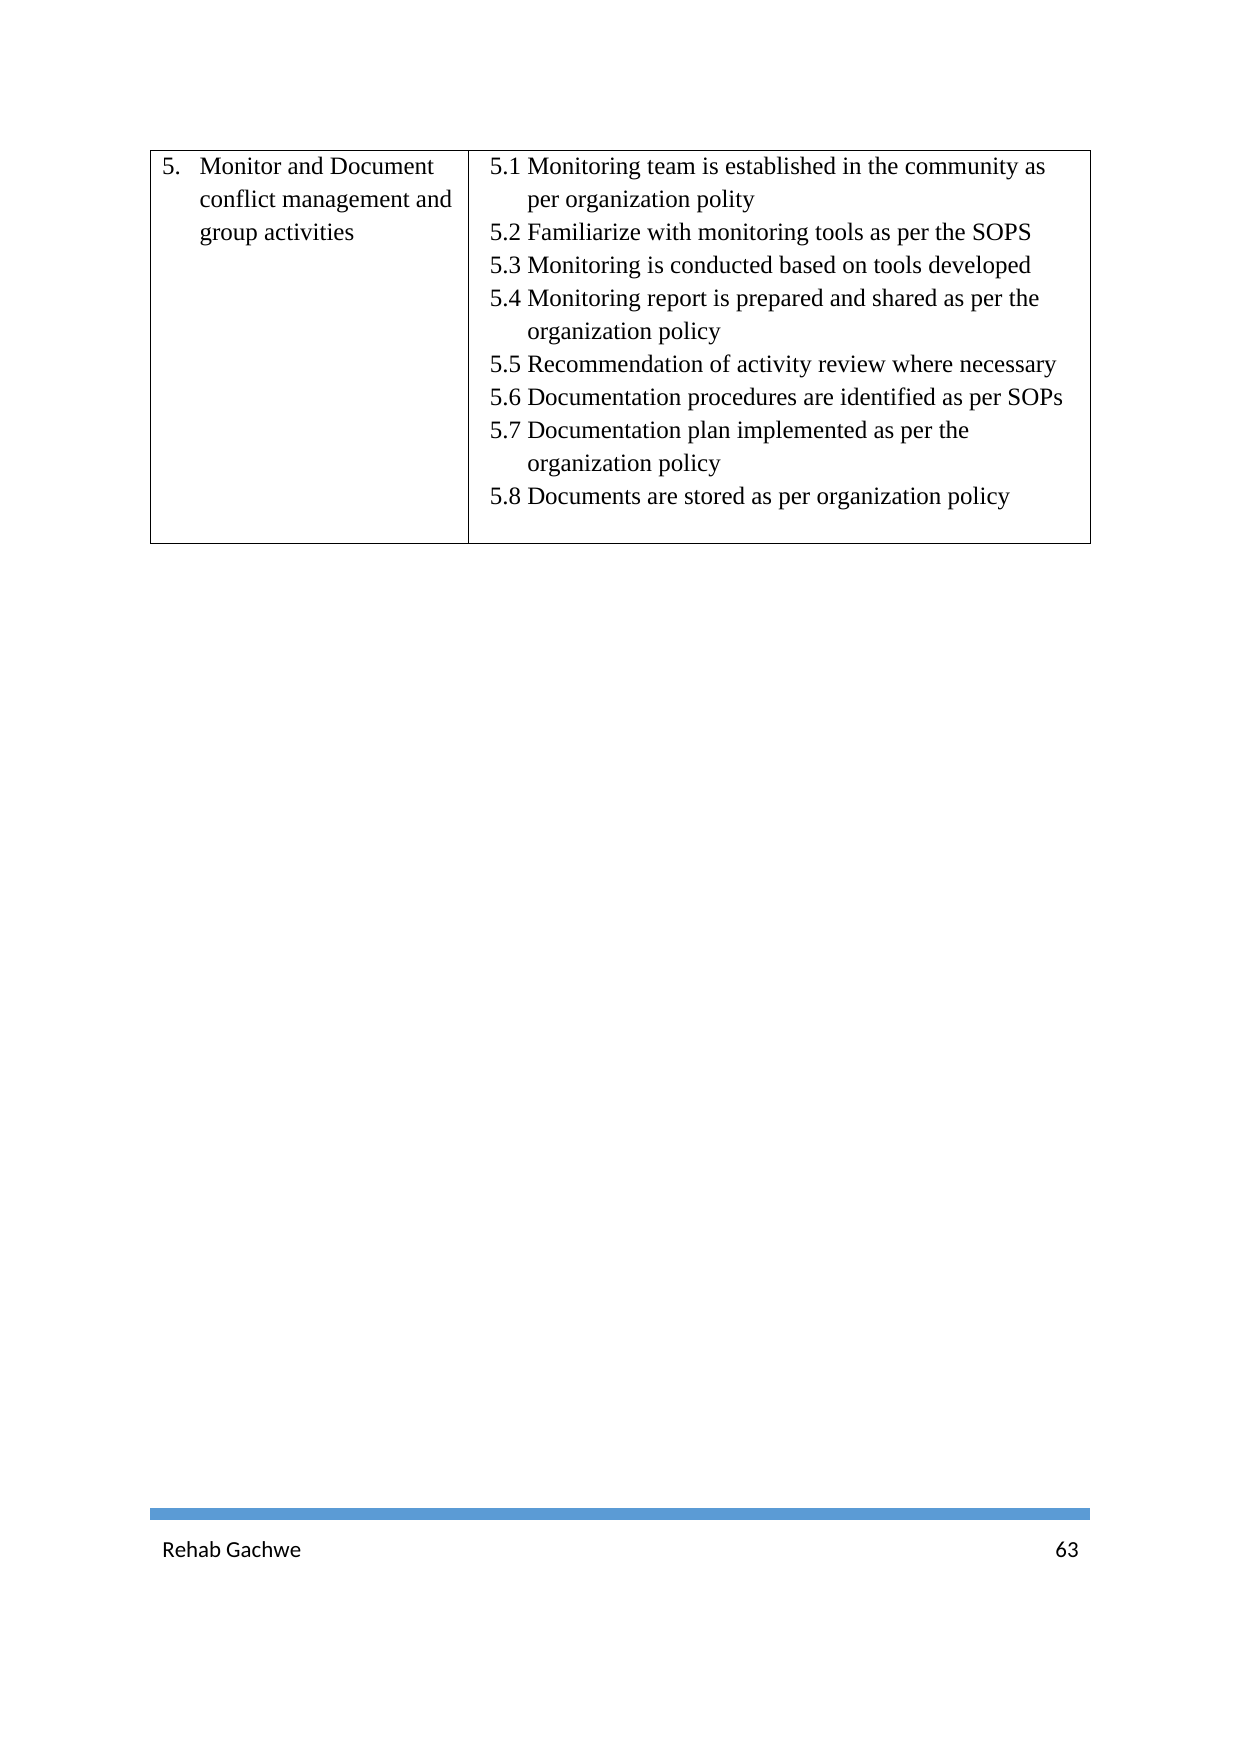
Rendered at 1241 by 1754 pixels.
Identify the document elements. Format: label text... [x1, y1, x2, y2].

table_cell Monitor and Document conflict management and group activities [151, 151, 468, 543]
table_cell Monitoring team is established in the community as per organization polity Familiarize with monitoring tools as per the SOPS Monitoring is conducted based on tools developed Monitoring report is prepared and shared as per the organization policy Recommendation of activity review where necessary Documentation procedures are identified as per SOPs Documentation plan implemented as per the organization policy Documents are stored as per organization policy [469, 151, 1090, 543]
